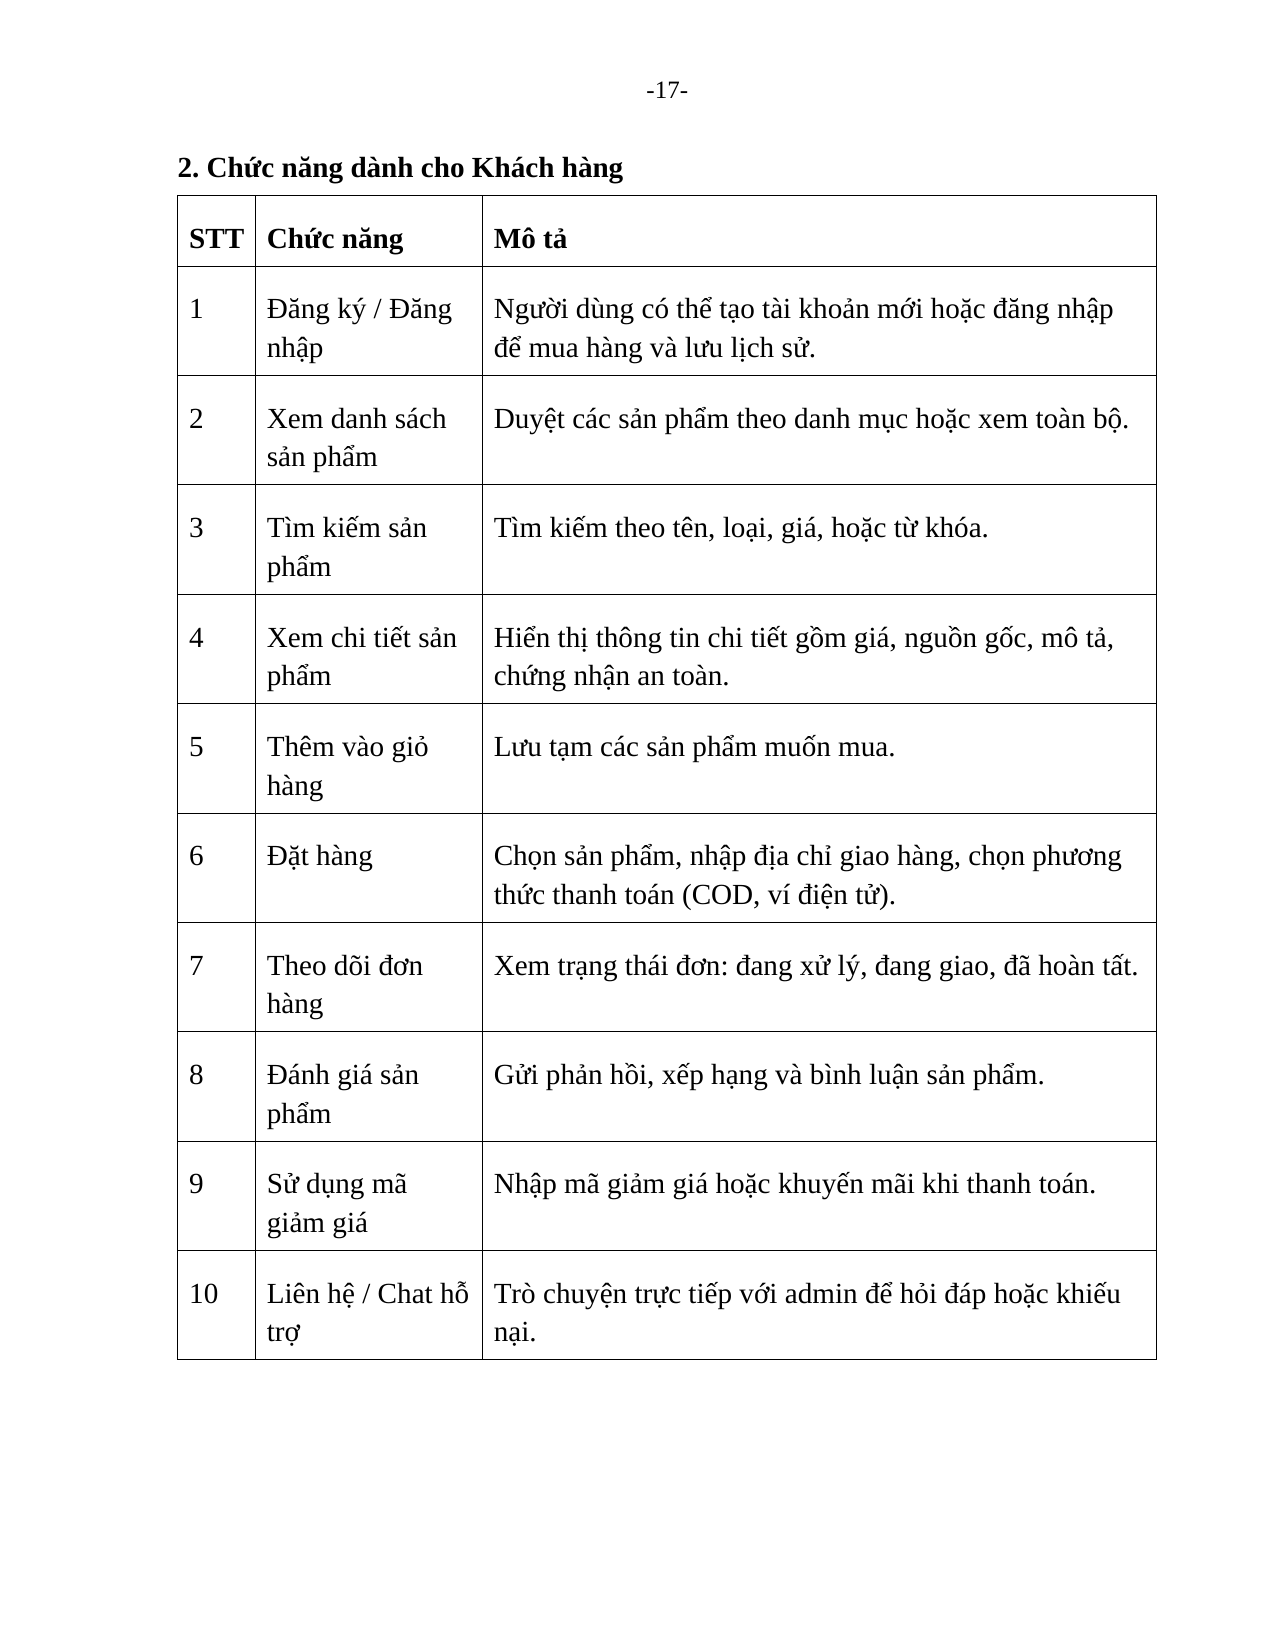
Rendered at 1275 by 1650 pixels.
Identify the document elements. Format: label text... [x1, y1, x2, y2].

table_header STT [178, 196, 255, 266]
table_cell 2 [178, 376, 255, 484]
table_cell Đánh giá sản phẩm [256, 1032, 482, 1141]
table_cell Tìm kiếm theo tên, loại, giá, hoặc từ khóa. [483, 485, 1156, 594]
table_cell Duyệt các sản phẩm theo danh mục hoặc xem toàn bộ. [483, 376, 1156, 484]
table_header Mô tả [483, 196, 1156, 266]
table_cell 8 [178, 1032, 255, 1141]
table_cell Lưu tạm các sản phẩm muốn mua. [483, 704, 1156, 812]
table_cell Trò chuyện trực tiếp với admin để hỏi đáp hoặc khiếu nại. [483, 1251, 1156, 1359]
table_cell 9 [178, 1142, 255, 1250]
table_cell Xem danh sách sản phẩm [256, 376, 482, 484]
table_cell 6 [178, 814, 255, 922]
table_cell Xem trạng thái đơn: đang xử lý, đang giao, đã hoàn tất. [483, 923, 1156, 1031]
table_cell Chọn sản phẩm, nhập địa chỉ giao hàng, chọn phương thức thanh toán (COD, ví điện tử). [483, 814, 1156, 922]
table_cell 5 [178, 704, 255, 812]
table_cell 10 [178, 1251, 255, 1359]
table_cell Tìm kiếm sản phẩm [256, 485, 482, 594]
table_cell Liên hệ / Chat hỗ trợ [256, 1251, 482, 1359]
subtitle 2. Chức năng dành cho Khách hàng [177, 150, 1157, 183]
table_cell Hiển thị thông tin chi tiết gồm giá, nguồn gốc, mô tả, chứng nhận an toàn. [483, 595, 1156, 703]
table_cell Theo dõi đơn hàng [256, 923, 482, 1031]
table_header Chức năng [256, 196, 482, 266]
table_cell 4 [178, 595, 255, 703]
table_cell Nhập mã giảm giá hoặc khuyến mãi khi thanh toán. [483, 1142, 1156, 1250]
table_cell Xem chi tiết sản phẩm [256, 595, 482, 703]
table_cell 7 [178, 923, 255, 1031]
table_cell Gửi phản hồi, xếp hạng và bình luận sản phẩm. [483, 1032, 1156, 1141]
table_cell 1 [178, 267, 255, 375]
table_cell Sử dụng mã giảm giá [256, 1142, 482, 1250]
table_cell Thêm vào giỏ hàng [256, 704, 482, 812]
table_cell Đặt hàng [256, 814, 482, 922]
table_cell Người dùng có thể tạo tài khoản mới hoặc đăng nhập để mua hàng và lưu lịch sử. [483, 267, 1156, 375]
table_cell Đăng ký / Đăng nhập [256, 267, 482, 375]
table_cell 3 [178, 485, 255, 594]
